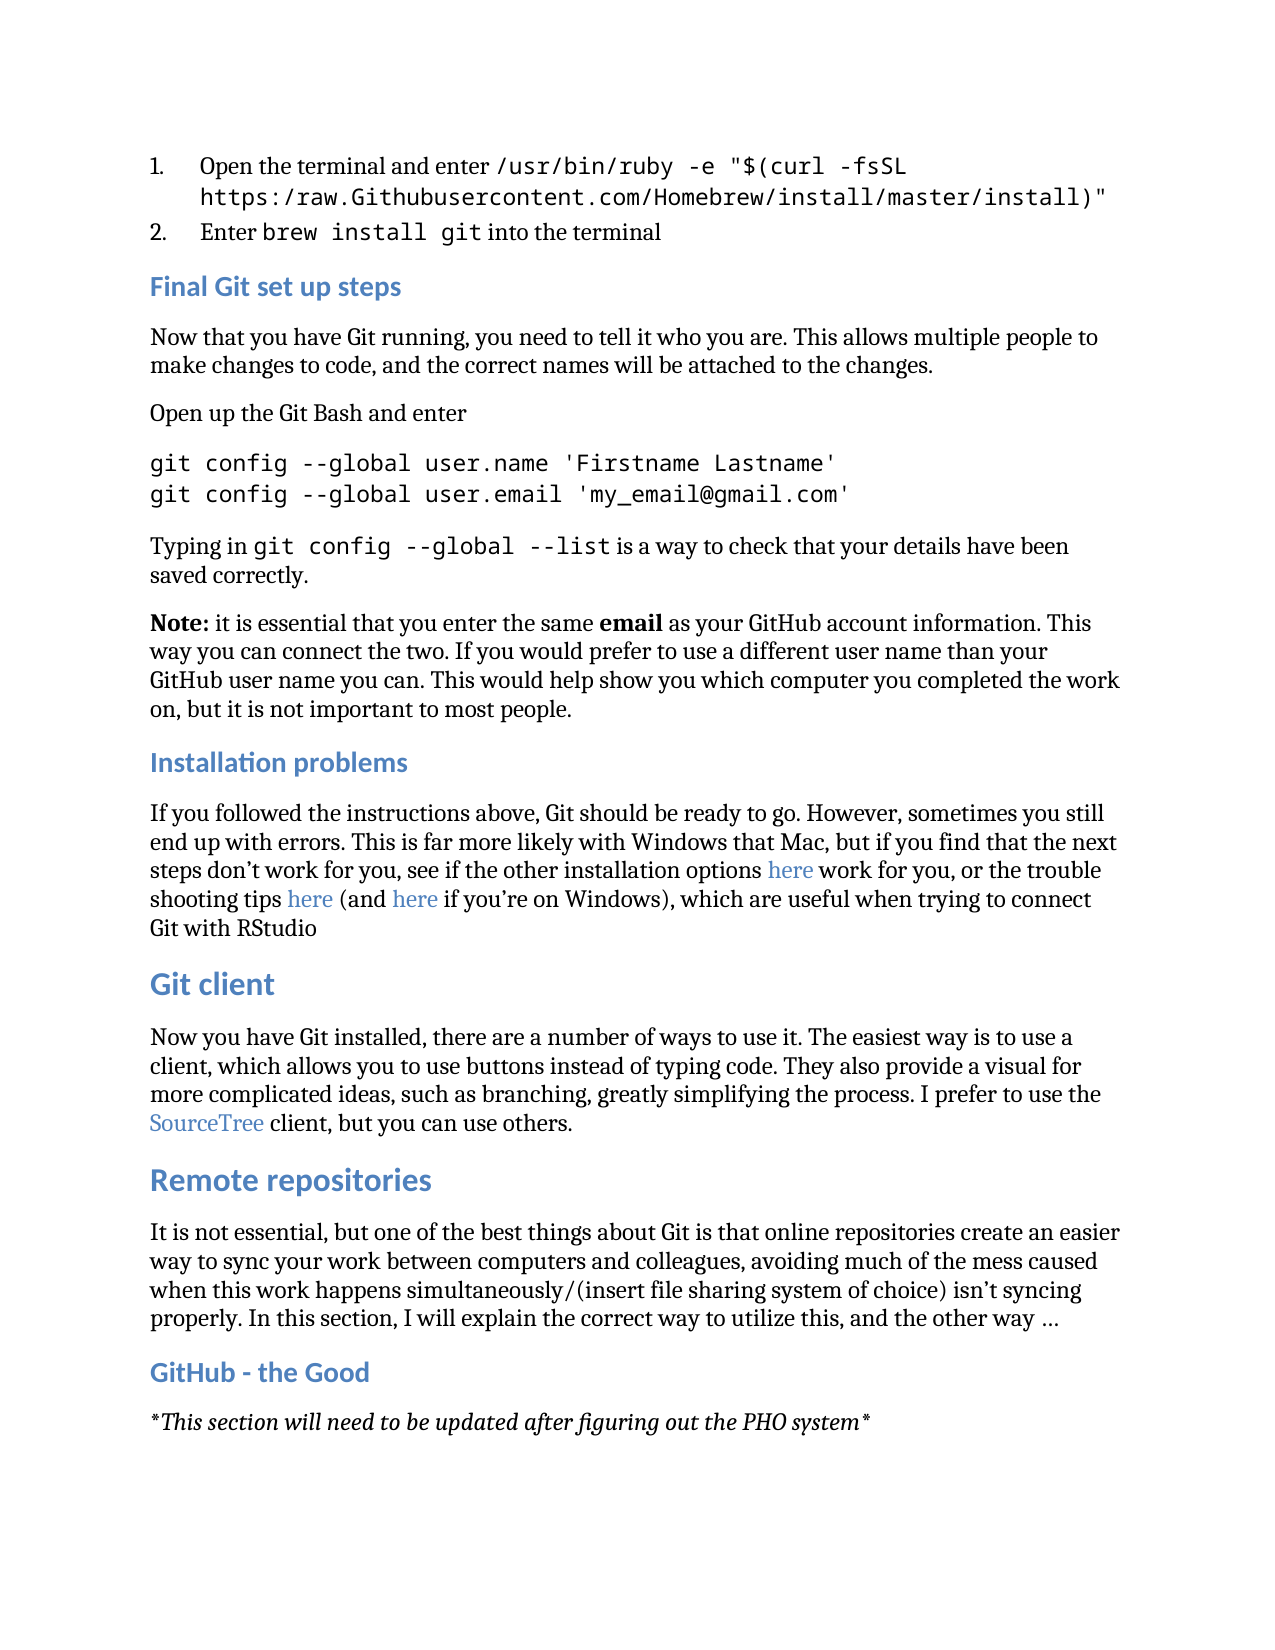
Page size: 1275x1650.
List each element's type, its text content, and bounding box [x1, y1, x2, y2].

list Enter brew install git into the terminal [150, 216, 1125, 247]
list Open the terminal and enter /usr/bin/ruby -e "$(curl -fsSL https:/raw.Githubusercontent.com/Homebrew/install/master/install)" [150, 150, 1125, 212]
subtitle Remote repositories [150, 1159, 1125, 1199]
text Open up the Git Bash and enter [150, 399, 1125, 428]
text Now that you have Git running, you need to tell it who you are. This allows multiple people to make changes to code, and the correct names will be attached to the changes. [150, 323, 1125, 380]
subtitle Git client [150, 963, 1125, 1004]
subtitle GitHub - the Good [150, 1354, 1125, 1389]
subtitle Final Git set up steps [150, 268, 1125, 304]
text If you followed the instructions above, Git should be ready to go. However, sometimes you still end up with errors. This is far more likely with Windows that Mac, but if you find that the next steps don’t work for you, see if the other installation options here work for you, or the trouble shooting tips here (and here if you’re on Windows), which are useful when trying to connect Git with RStudio [150, 799, 1125, 942]
text git config --global user.name 'Firstname Lastname' git config --global user.email 'my_email@gmail.com' [150, 446, 1125, 509]
subtitle Installation problems [150, 744, 1125, 780]
text It is not essential, but one of the best things about Git is that online repositories create an easier way to sync your work between computers and colleagues, avoiding much of the mess caused when this work happens simultaneously/(insert file sharing system of choice) isn’t syncing properly. In this section, I will explain the correct way to utilize this, and the other way … [150, 1218, 1125, 1333]
text Typing in git config --global --list is a way to check that your details have been saved correctly. [150, 530, 1125, 590]
text *This section will need to be updated after figuring out the PHO system* [150, 1408, 1125, 1437]
text Now you have Git installed, there are a number of ways to use it. The easiest way is to use a client, which allows you to use buttons instead of typing code. They also provide a visual for more complicated ideas, such as branching, greatly simplifying the process. I prefer to use the SourceTree client, but you can use others. [150, 1023, 1125, 1138]
text Note: it is essential that you enter the same email as your GitHub account information. This way you can connect the two. If you would prefer to use a different user name than your GitHub user name you can. This would help show you which computer you completed the work on, but it is not important to most people. [150, 608, 1125, 723]
